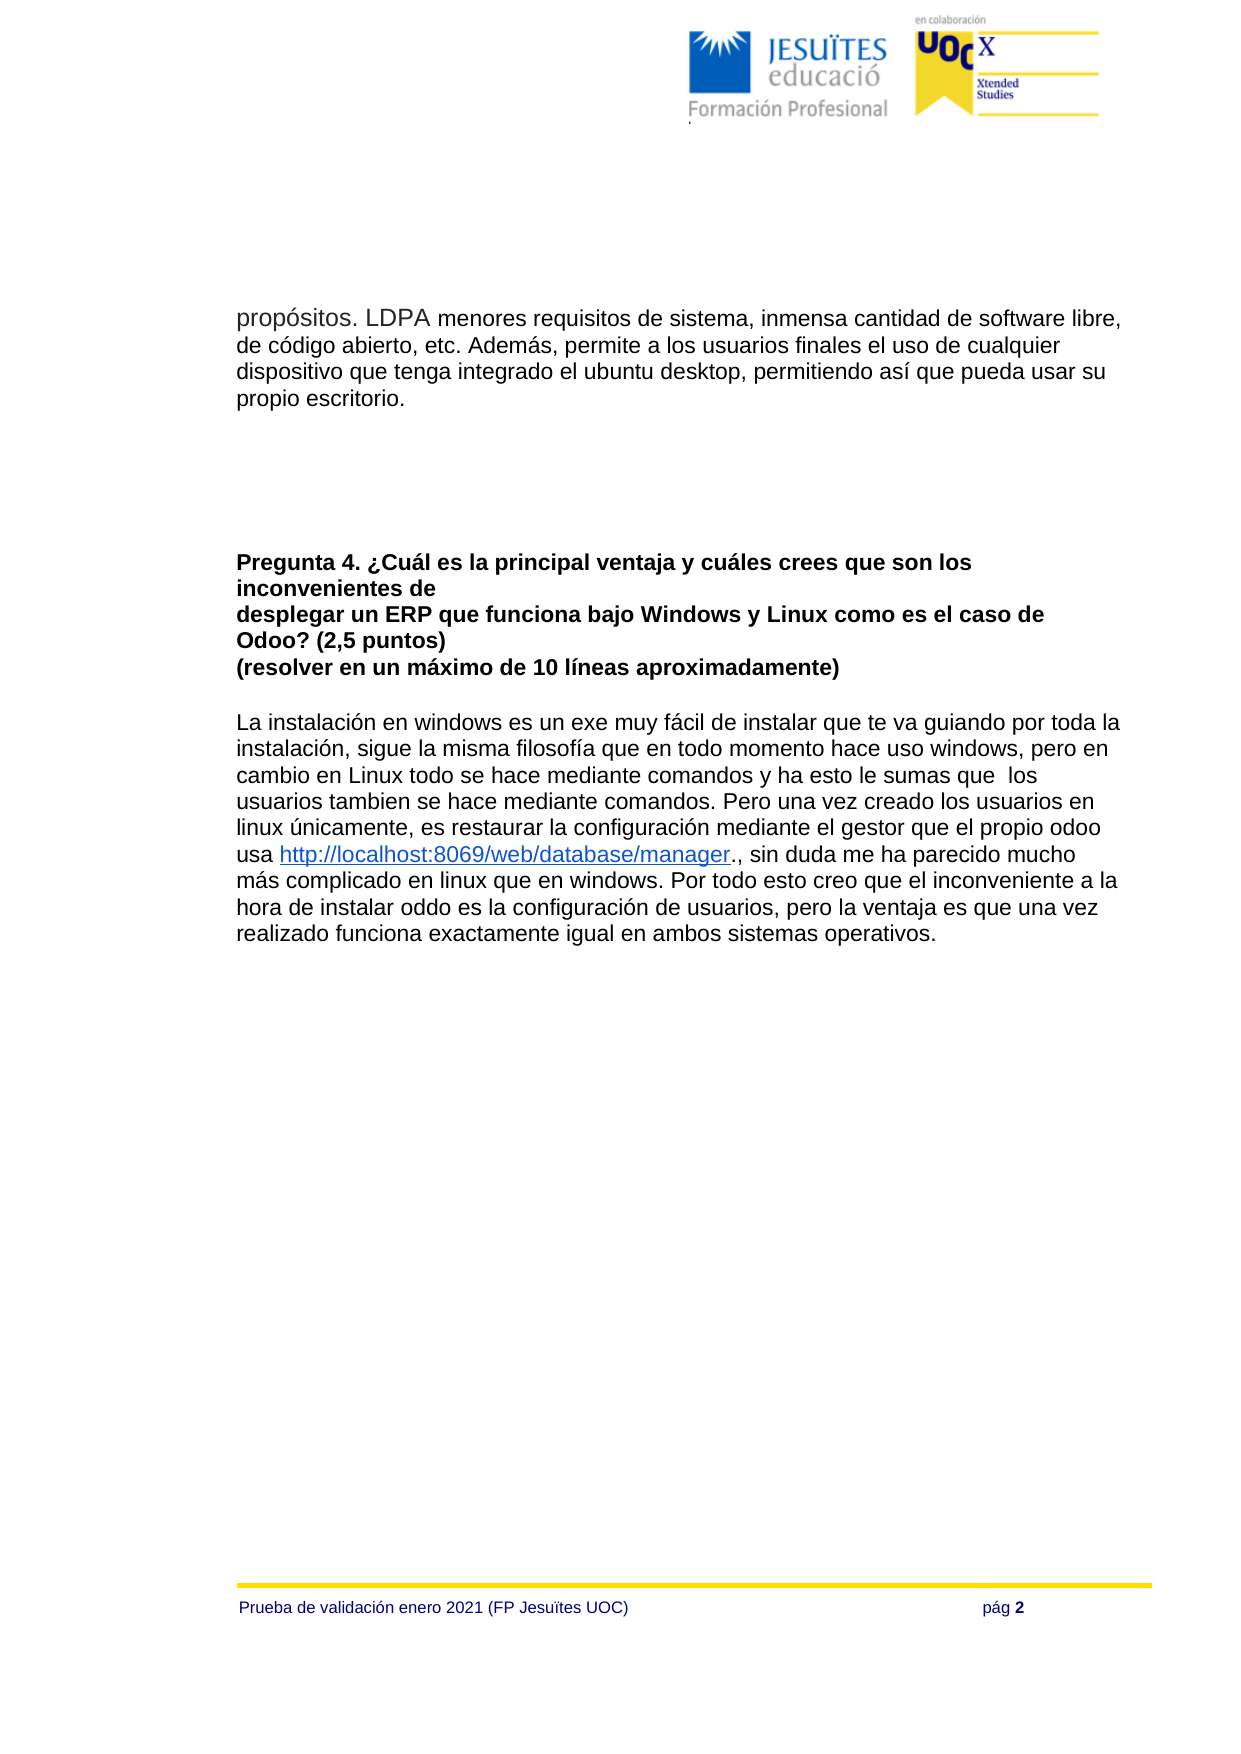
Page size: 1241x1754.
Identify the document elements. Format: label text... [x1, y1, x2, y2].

text desplegar un ERP que funciona bajo Windows y Linux como es el caso de Odoo? (2,5 puntos) [236, 601, 1122, 654]
text propósitos. LDPA menores requisitos de sistema, inmensa cantidad de software libre, de código abierto, etc. Además, permite a los usuarios finales el uso de cualquier dispositivo que tenga integrado el ubuntu desktop, permitiendo así que pueda usar su propio escritorio. [236, 303, 1122, 411]
text La instalación en windows es un exe muy fácil de instalar que te va guiando por toda la instalación, sigue la misma filosofía que en todo momento hace uso windows, pero en cambio en Linux todo se hace mediante comandos y ha esto le sumas que los usuarios tambien se hace mediante comandos. Pero una vez creado los usuarios en linux únicamente, es restaurar la configuración mediante el gestor que el propio odoo usa http://localhost:8069/web/database/manager., sin duda me ha parecido mucho más complicado en linux que en windows. Por todo esto creo que el inconveniente a la hora de instalar oddo es la configuración de usuarios, pero la ventaja es que una vez realizado funciona exactamente igual en ambos sistemas operativos. [236, 709, 1122, 946]
text (resolver en un máximo de 10 líneas aproximadamente) [236, 654, 1122, 680]
picture [680, 7, 1119, 124]
text Pregunta 4. ¿Cuál es la principal ventaja y cuáles crees que son los inconvenientes de [236, 548, 1122, 601]
